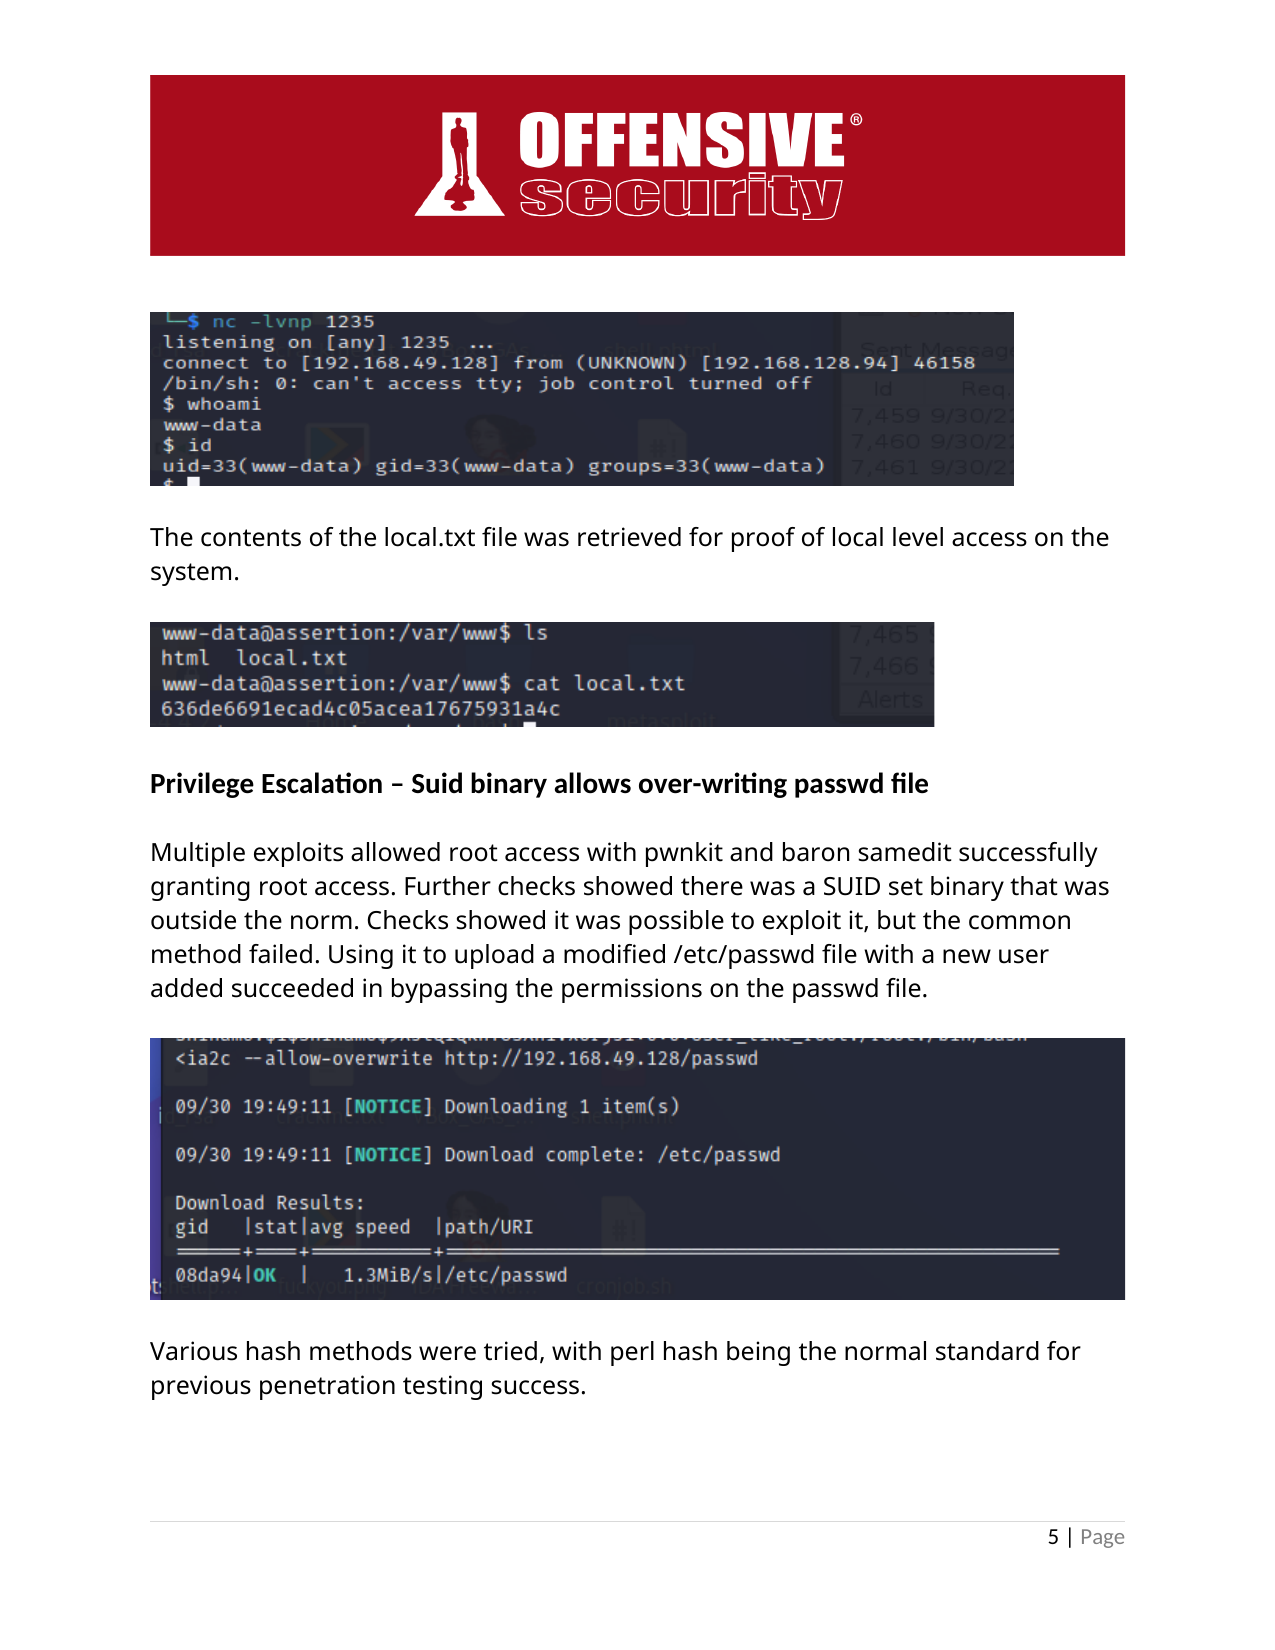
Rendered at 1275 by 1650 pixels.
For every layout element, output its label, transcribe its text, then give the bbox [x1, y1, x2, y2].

text The contents of the local.txt file was retrieved for proof of local level access on the system. [150, 520, 1125, 588]
picture [150, 312, 1014, 486]
picture [150, 1038, 1125, 1300]
subtitle Privilege Escalation – Suid binary allows over-writing passwd file [150, 765, 1125, 801]
picture [150, 75, 1125, 256]
picture [150, 622, 935, 727]
text Multiple exploits allowed root access with pwnkit and baron samedit successfully granting root access. Further checks showed there was a SUID set binary that was outside the norm. Checks showed it was possible to exploit it, but the common method failed. Using it to upload a modified /etc/passwd file with a new user added succeeded in bypassing the permissions on the passwd file. [150, 834, 1125, 1005]
text Various hash methods were tried, with perl hash being the normal standard for previous penetration testing success. [150, 1334, 1125, 1402]
